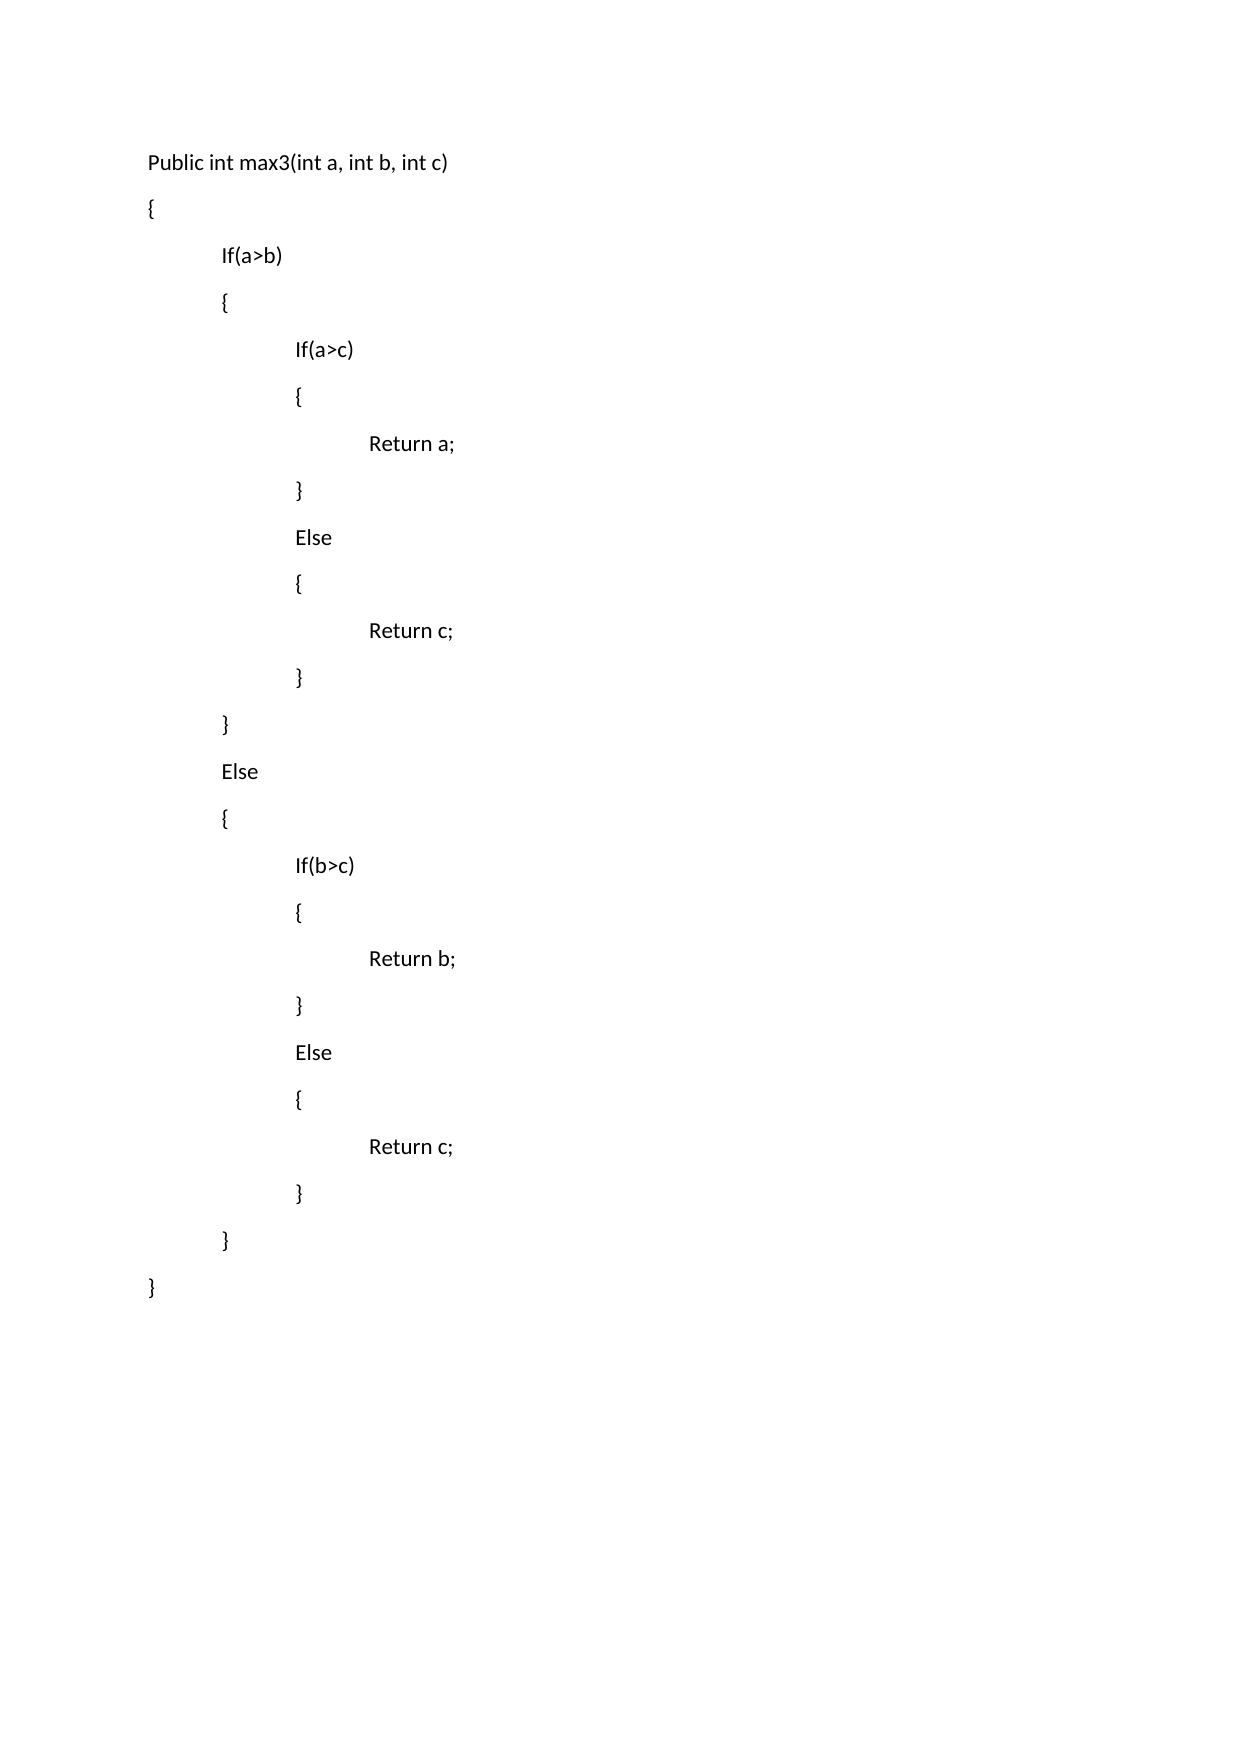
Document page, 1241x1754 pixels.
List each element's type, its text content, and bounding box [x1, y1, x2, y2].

text Public int max3(int a, int b, int c) [148, 148, 1093, 176]
text If(a>b) [148, 241, 1093, 269]
text If(b>c) [148, 851, 1093, 879]
text { [148, 288, 1093, 316]
text } [148, 710, 1093, 738]
text } [148, 991, 1093, 1019]
text { [148, 804, 1093, 832]
text { [148, 898, 1093, 926]
text Return b; [148, 944, 1093, 972]
text { [148, 194, 1093, 222]
text Else [148, 757, 1093, 785]
text { [148, 1085, 1093, 1113]
text Else [148, 523, 1093, 551]
text { [148, 569, 1093, 597]
text If(a>c) [148, 335, 1093, 363]
text } [148, 476, 1093, 504]
text } [148, 663, 1093, 691]
text } [148, 1226, 1093, 1254]
text Return a; [148, 429, 1093, 457]
text { [148, 382, 1093, 410]
text Else [148, 1038, 1093, 1066]
text } [148, 1273, 1093, 1301]
text Return c; [148, 616, 1093, 644]
text } [148, 1179, 1093, 1207]
text Return c; [148, 1132, 1093, 1160]
